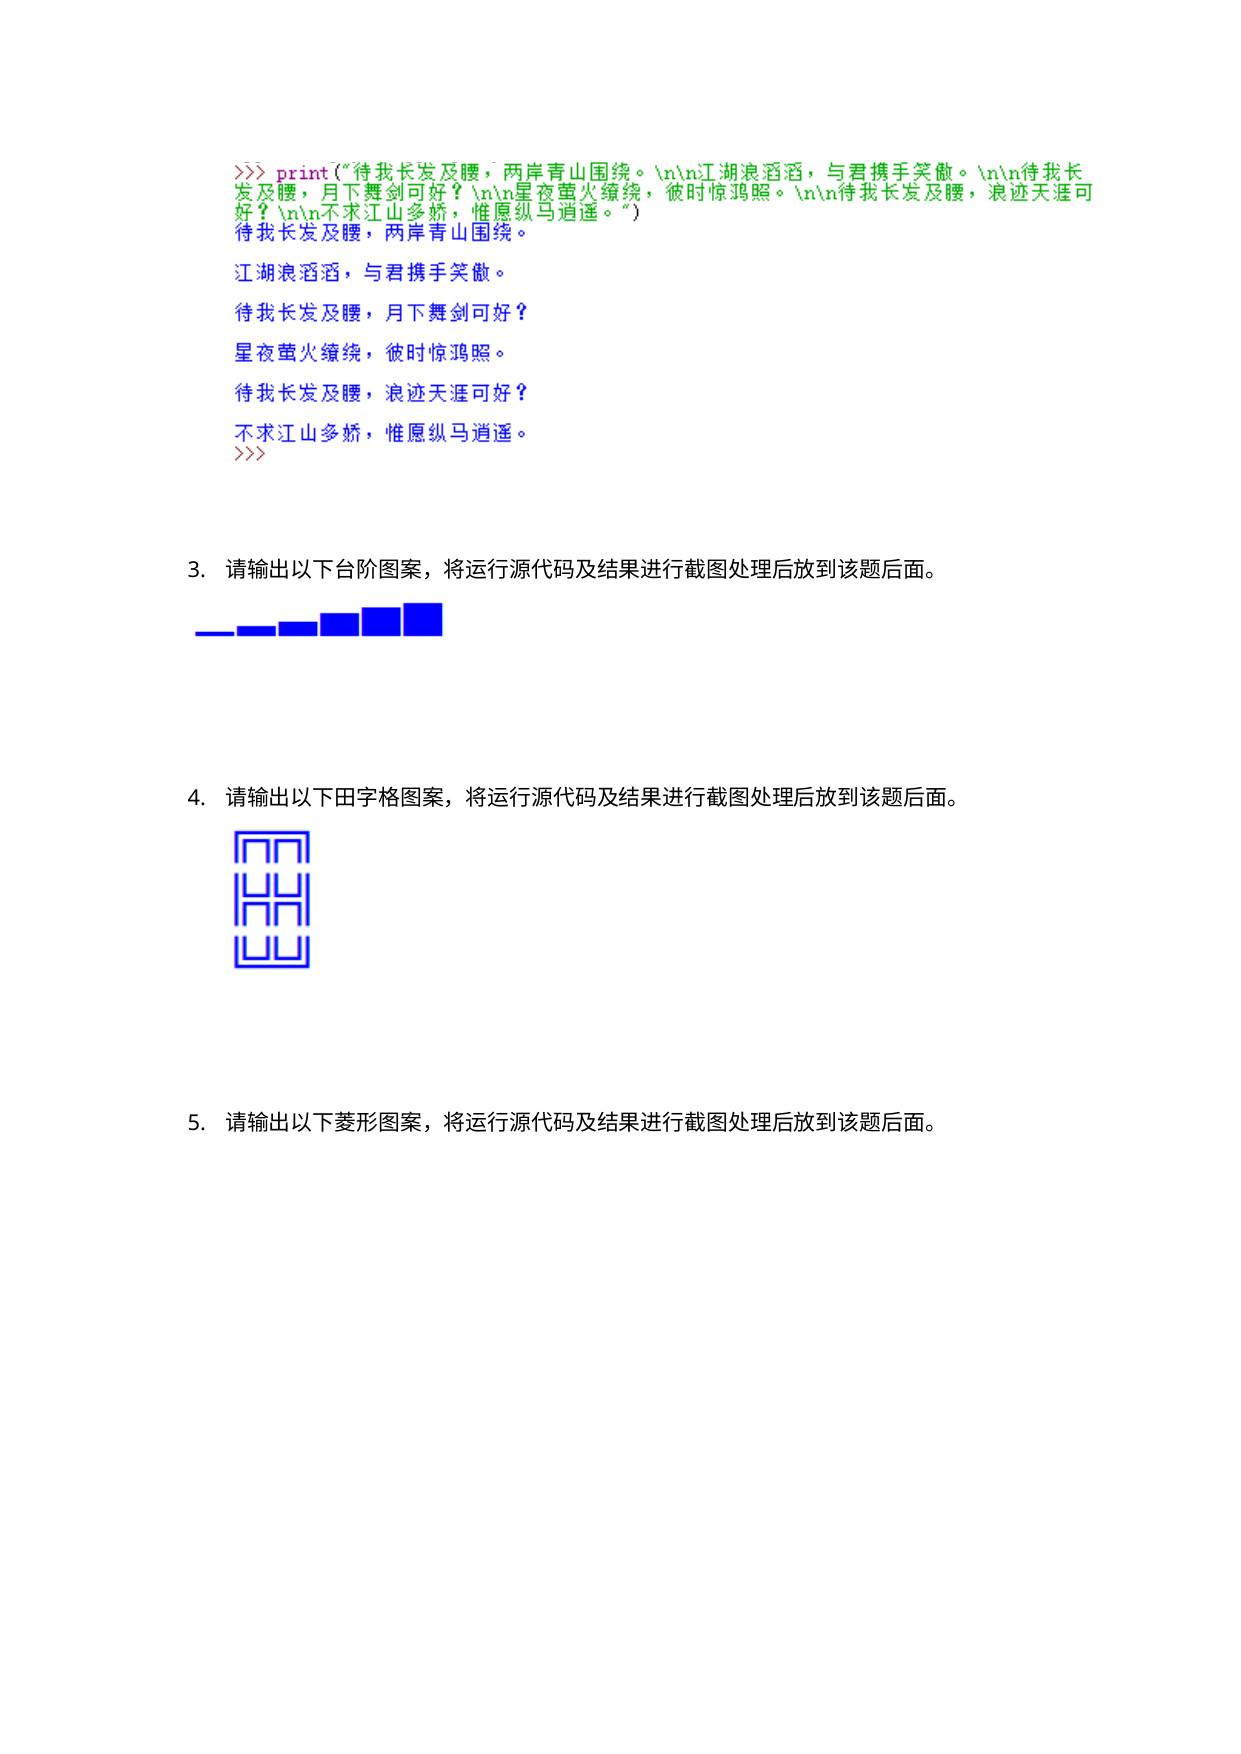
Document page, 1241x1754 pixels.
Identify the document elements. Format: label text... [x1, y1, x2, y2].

picture [231, 162, 1097, 490]
list 请输出以下台阶图案，将运行源代码及结果进行截图处理后放到该题后面。 [187, 552, 1053, 584]
picture [225, 812, 329, 984]
list 请输出以下菱形图案，将运行源代码及结果进行截图处理后放到该题后面。 [187, 1104, 1053, 1137]
list 请输出以下田字格图案，将运行源代码及结果进行截图处理后放到该题后面。 [187, 779, 1053, 812]
picture [187, 584, 462, 655]
